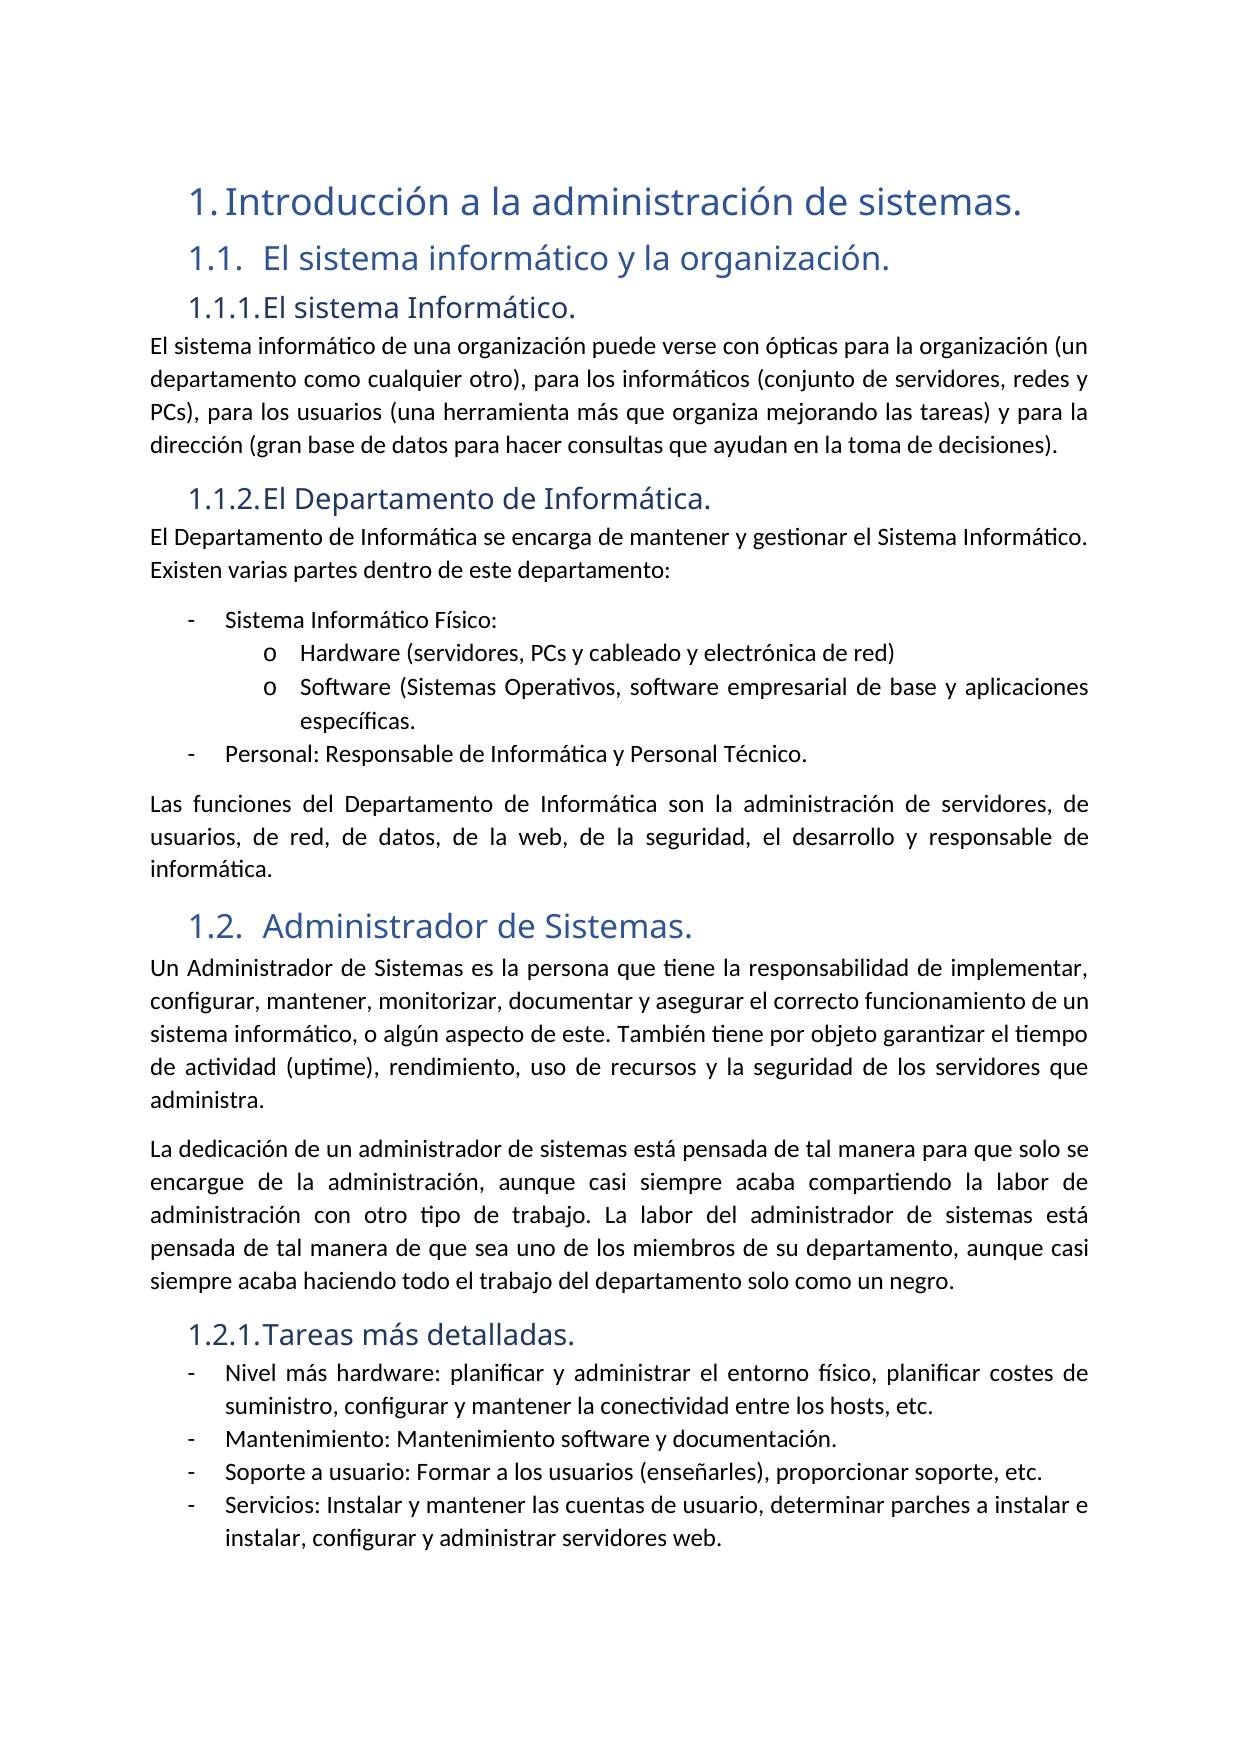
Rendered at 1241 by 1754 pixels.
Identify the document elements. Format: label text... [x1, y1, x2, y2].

subtitle Introducción a la administración de sistemas. [187, 175, 1090, 226]
list Software (Sistemas Operativos, software empresarial de base y aplicaciones específicas. [262, 671, 1090, 736]
list Mantenimiento: Mantenimiento software y documentación. [187, 1423, 1090, 1454]
subtitle El sistema Informático. [187, 287, 1090, 327]
subtitle El Departamento de Informática. [187, 478, 1090, 518]
text El sistema informático de una organización puede verse con ópticas para la organización (un departamento como cualquier otro), para los informáticos (conjunto de servidores, redes y PCs), para los usuarios (una herramienta más que organiza mejorando las tareas) y para la dirección (gran base de datos para hacer consultas que ayudan en la toma de decisiones). [150, 330, 1090, 459]
text La dedicación de un administrador de sistemas está pensada de tal manera para que solo se encargue de la administración, aunque casi siempre acaba compartiendo la labor de administración con otro tipo de trabajo. La labor del administrador de sistemas está pensada de tal manera de que sea uno de los miembros de su departamento, aunque casi siempre acaba haciendo todo el trabajo del departamento solo como un negro. [150, 1133, 1090, 1296]
subtitle Tareas más detalladas. [187, 1314, 1090, 1354]
list Servicios: Instalar y mantener las cuentas de usuario, determinar parches a instalar e instalar, configurar y administrar servidores web. [187, 1489, 1090, 1552]
subtitle El sistema informático y la organización. [187, 234, 1090, 280]
list Nivel más hardware: planificar y administrar el entorno físico, planificar costes de suministro, configurar y mantener la conectividad entre los hosts, etc. [187, 1357, 1090, 1421]
list Soporte a usuario: Formar a los usuarios (enseñarles), proporcionar soporte, etc. [187, 1456, 1090, 1487]
list Hardware (servidores, PCs y cableado y electrónica de red) [262, 637, 1090, 668]
text Las funciones del Departamento de Informática son la administración de servidores, de usuarios, de red, de datos, de la web, de la seguridad, el desarrollo y responsable de informática. [150, 788, 1090, 884]
text Un Administrador de Sistemas es la persona que tiene la responsabilidad de implementar, configurar, mantener, monitorizar, documentar y asegurar el correcto funcionamiento de un sistema informático, o algún aspecto de este. También tiene por objeto garantizar el tiempo de actividad (uptime), rendimiento, uso de recursos y la seguridad de los servidores que administra. [150, 952, 1090, 1114]
list Personal: Responsable de Informática y Personal Técnico. [187, 738, 1090, 769]
list Sistema Informático Físico: [187, 604, 1090, 634]
subtitle Administrador de Sistemas. [187, 903, 1090, 948]
text El Departamento de Informática se encarga de mantener y gestionar el Sistema Informático. Existen varias partes dentro de este departamento: [150, 521, 1090, 585]
